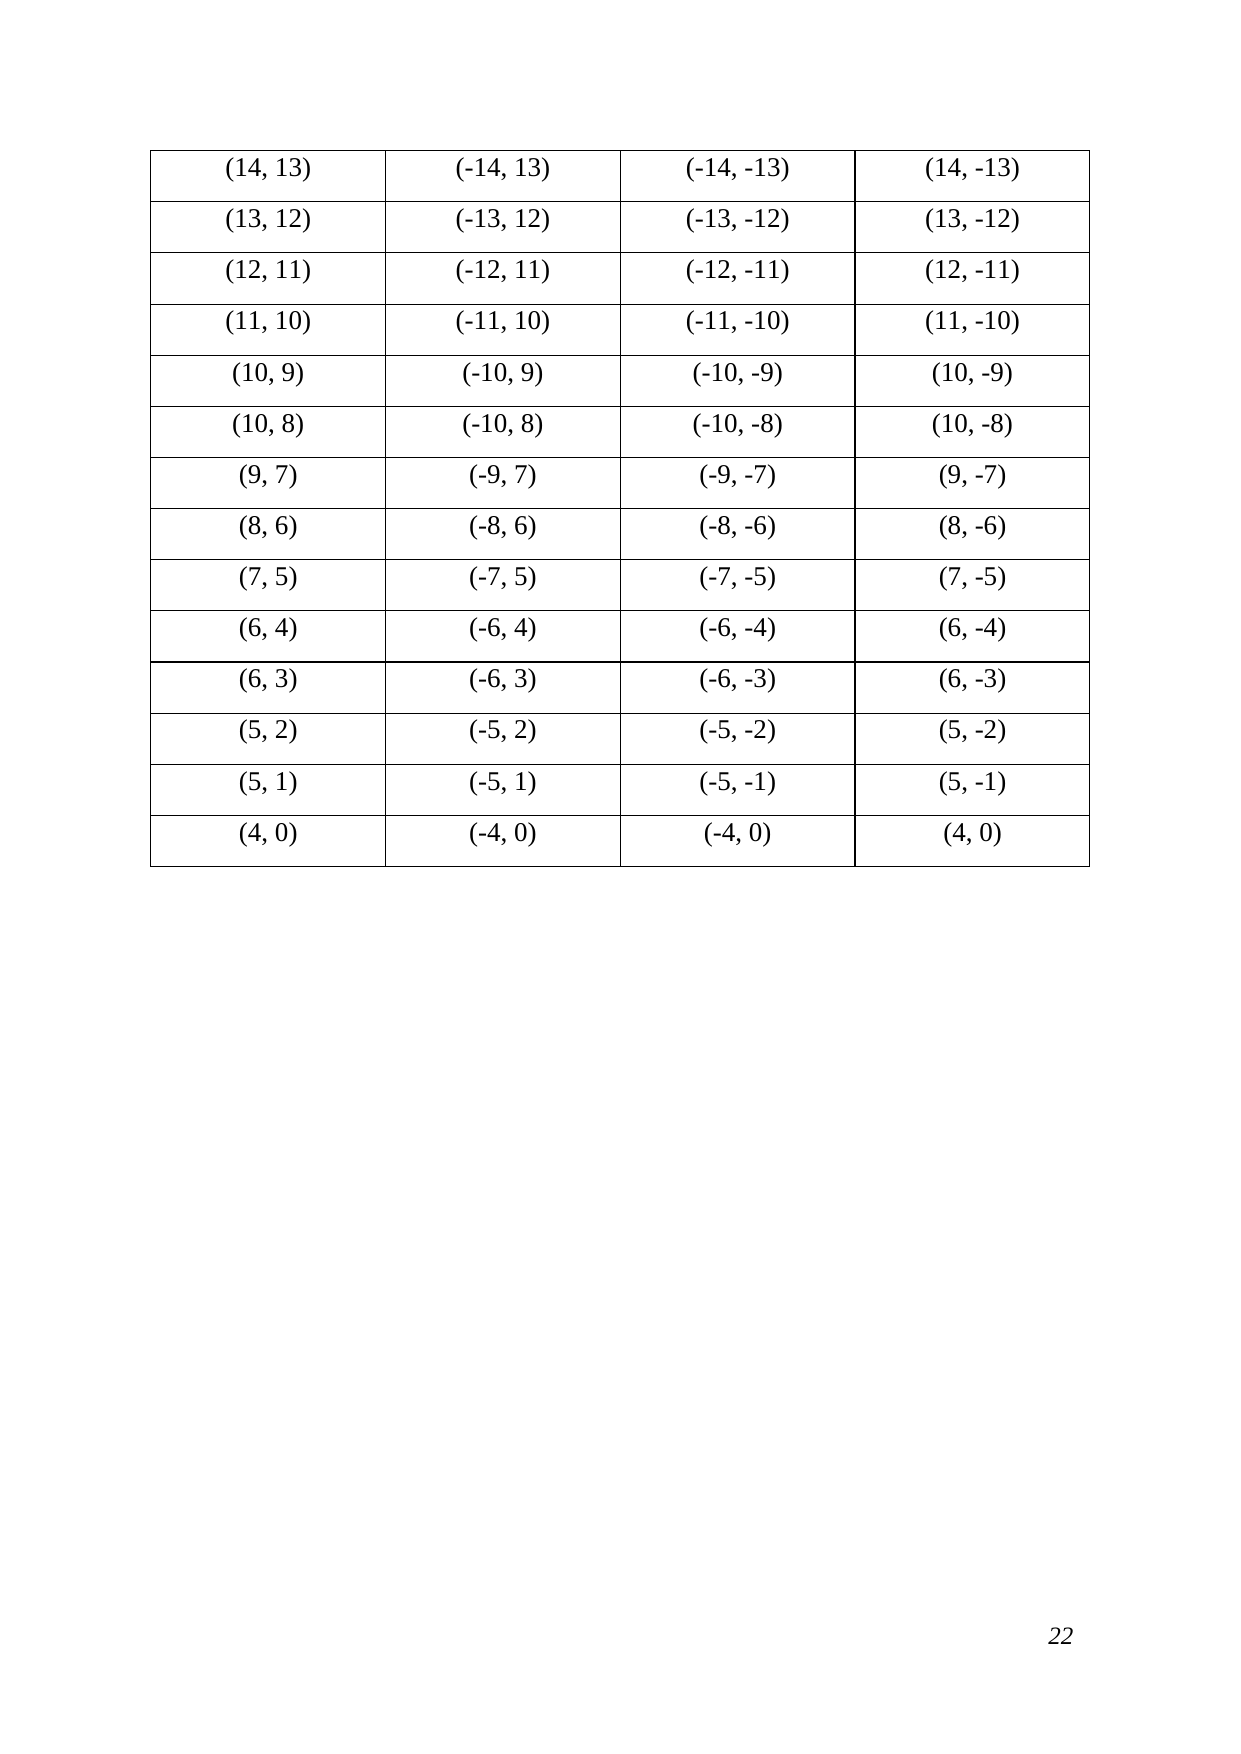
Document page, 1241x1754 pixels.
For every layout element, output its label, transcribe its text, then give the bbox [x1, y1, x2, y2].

table_cell (13, -12) [856, 202, 1089, 252]
table_cell (12, -11) [856, 253, 1089, 303]
table_cell (9, 7) [151, 458, 385, 508]
table_cell (-9, 7) [386, 458, 620, 508]
table_cell (5, -1) [856, 765, 1089, 815]
table_cell (-6, 3) [386, 663, 620, 713]
table_cell (-8, -6) [621, 509, 854, 559]
table_cell (-4, 0) [386, 816, 620, 866]
table_cell (-5, -2) [621, 714, 854, 764]
table_cell (-7, 5) [386, 560, 620, 610]
table_cell (5, 2) [151, 714, 385, 764]
table_cell (6, 3) [151, 663, 385, 713]
table_cell (5, -2) [856, 714, 1089, 764]
table_cell (-9, -7) [621, 458, 854, 508]
table_cell (13, 12) [151, 202, 385, 252]
table_cell (-13, -12) [621, 202, 854, 252]
table_cell (8, 6) [151, 509, 385, 559]
table_cell (14, 13) [151, 151, 385, 201]
table_cell (10, 8) [151, 407, 385, 457]
table_cell (-10, -8) [621, 407, 854, 457]
table_cell (-5, -1) [621, 765, 854, 815]
table_cell (6, -3) [856, 663, 1089, 713]
table_cell (-6, 4) [386, 611, 620, 661]
table_cell (-6, -4) [621, 611, 854, 661]
table_cell (-8, 6) [386, 509, 620, 559]
table_cell (-7, -5) [621, 560, 854, 610]
table_cell (9, -7) [856, 458, 1089, 508]
table_cell (-11, -10) [621, 305, 854, 354]
table_cell (7, -5) [856, 560, 1089, 610]
table_cell (6, -4) [856, 611, 1089, 661]
table_cell (-14, -13) [621, 151, 854, 201]
table_cell (11, 10) [151, 305, 385, 354]
table_cell (-12, 11) [386, 253, 620, 303]
table_cell (-5, 1) [386, 765, 620, 815]
table_cell (10, 9) [151, 356, 385, 406]
table_cell (-11, 10) [386, 305, 620, 354]
table_cell (-13, 12) [386, 202, 620, 252]
table_cell (7, 5) [151, 560, 385, 610]
table_cell (12, 11) [151, 253, 385, 303]
table_cell (10, -9) [856, 356, 1089, 406]
table_cell (4, 0) [151, 816, 385, 866]
table_cell (-4, 0) [621, 816, 854, 866]
table_cell (5, 1) [151, 765, 385, 815]
table_cell (-5, 2) [386, 714, 620, 764]
table_cell (-6, -3) [621, 663, 854, 713]
table_cell (10, -8) [856, 407, 1089, 457]
table_cell (14, -13) [856, 151, 1089, 201]
table_cell (4, 0) [856, 816, 1089, 866]
table_cell (-10, 8) [386, 407, 620, 457]
table_cell (11, -10) [856, 305, 1089, 354]
table_cell (8, -6) [856, 509, 1089, 559]
table_cell (6, 4) [151, 611, 385, 661]
table_cell (-10, -9) [621, 356, 854, 406]
table_cell (-10, 9) [386, 356, 620, 406]
table_cell (-12, -11) [621, 253, 854, 303]
table_cell (-14, 13) [386, 151, 620, 201]
